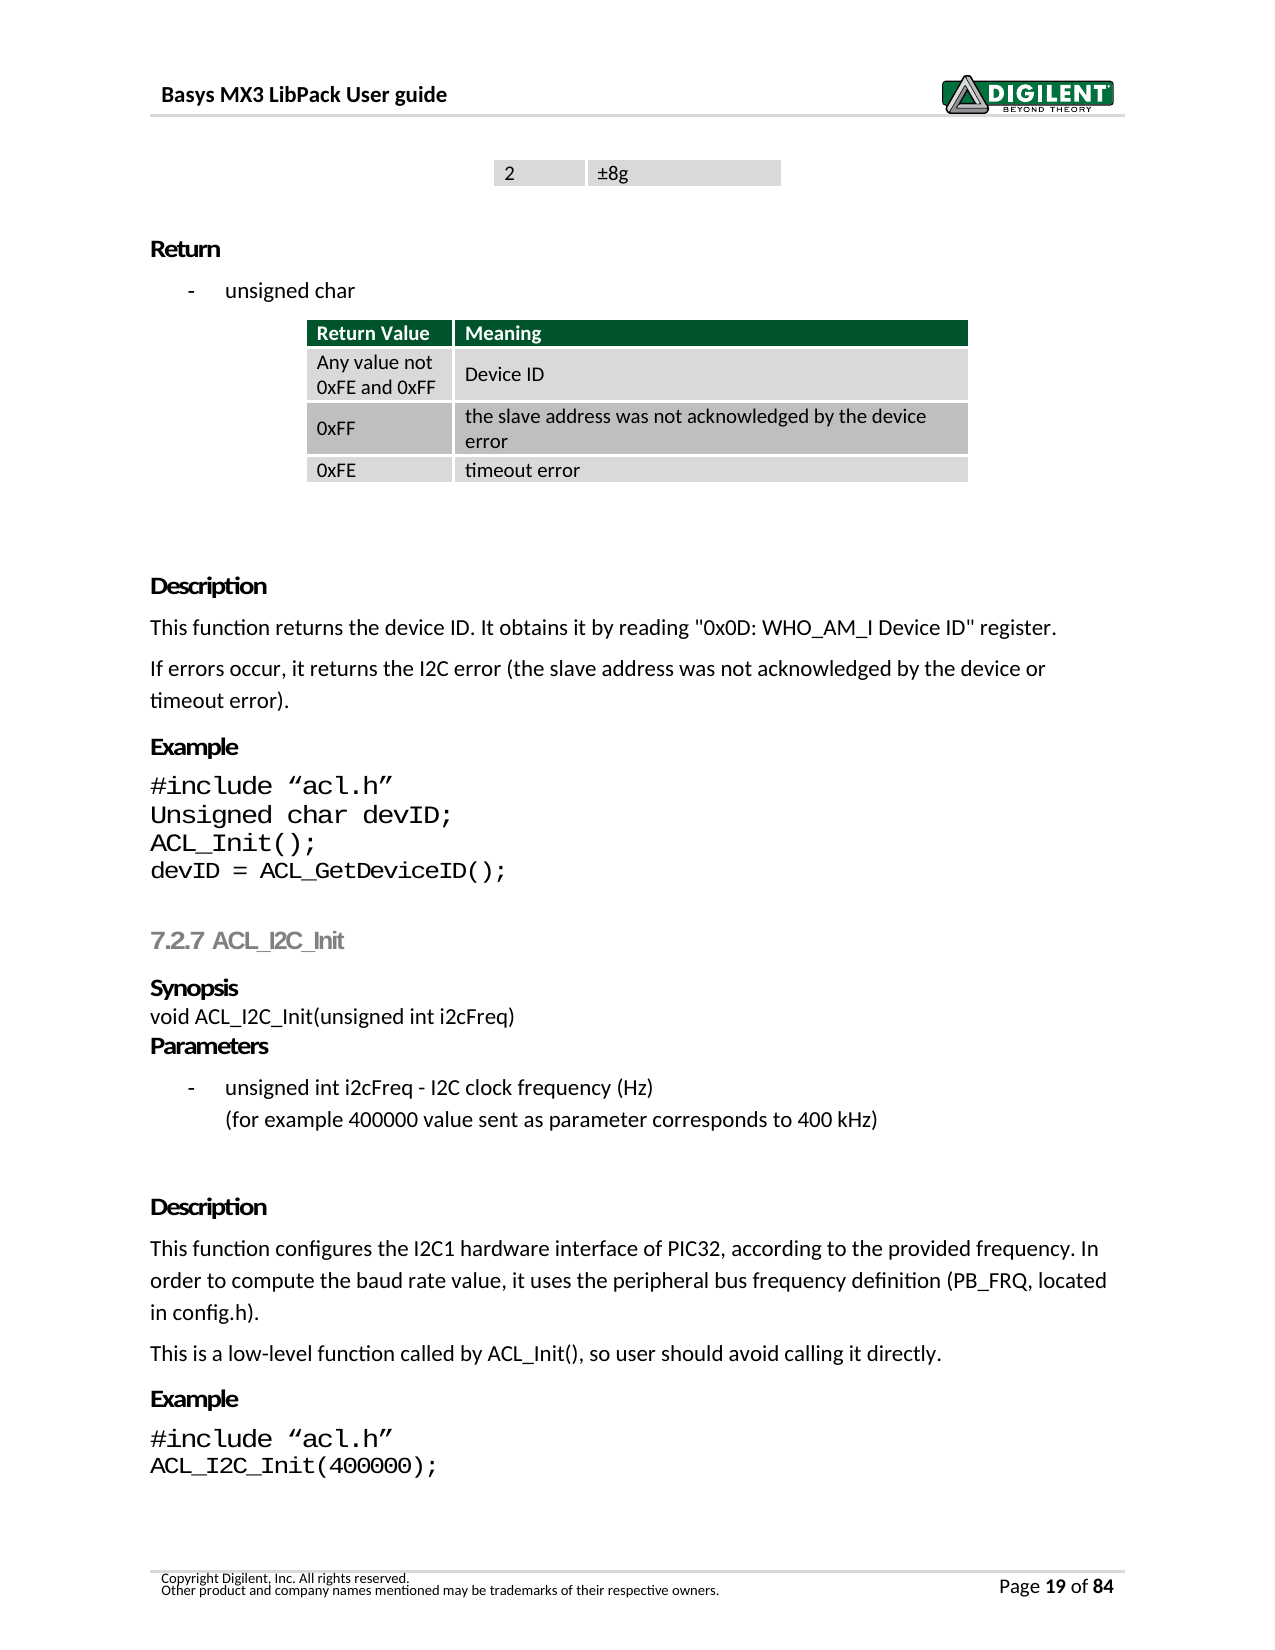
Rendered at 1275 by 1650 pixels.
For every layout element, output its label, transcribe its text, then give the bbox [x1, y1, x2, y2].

table_cell timeout error [455, 457, 968, 482]
table_cell 2 [494, 160, 585, 186]
table_cell 0xFE [307, 457, 452, 482]
subtitle Description [150, 571, 1125, 601]
table_cell ±8g [588, 160, 781, 186]
subtitle Synopsis [150, 972, 1125, 1002]
text #include “acl.h” [150, 774, 1125, 802]
table_cell the slave address was not acknowledged by the device error [455, 403, 968, 454]
subtitle void ACL_I2C_Init(unsigned int i2cFreq) [150, 1002, 1125, 1030]
subtitle Example [150, 731, 1125, 761]
list (for example 400000 value sent as parameter corresponds to 400 kHz) [225, 1106, 1125, 1133]
table_header Return Value [307, 320, 452, 346]
table_cell 0xFF [307, 403, 452, 454]
text This function configures the I2C1 hardware interface of PIC32, according to the provided frequency. In order to compute the baud rate value, it uses the peripheral bus frequency definition (PB_FRQ, located in config.h). [150, 1234, 1125, 1326]
subtitle Return [150, 234, 1125, 264]
subtitle ACL_I2C_Init [150, 926, 1125, 955]
list unsigned char [187, 277, 1125, 305]
list unsigned int i2cFreq - I2C clock frequency (Hz) [187, 1073, 1125, 1101]
text ACL_I2C_Init(400000); [150, 1455, 1125, 1481]
text If errors occur, it returns the I2C error (the slave address was not acknowledged by the device or timeout error). [150, 654, 1125, 714]
text devID = ACL_GetDeviceID(); [150, 859, 1125, 885]
table_cell Device ID [455, 349, 968, 400]
text This function returns the device ID. It obtains it by reading "0x0D: WHO_AM_I Device ID" register. [150, 613, 1125, 642]
text Unsigned char devID; [150, 802, 1125, 831]
subtitle Description [150, 1191, 1125, 1221]
subtitle Parameters [150, 1030, 1125, 1061]
subtitle Example [150, 1383, 1125, 1414]
text ACL_Init(); [150, 831, 1125, 859]
table_header Meaning [455, 320, 968, 346]
text This is a low-level function called by ACL_Init(), so user should avoid calling it directly. [150, 1339, 1125, 1367]
table_cell Any value not 0xFE and 0xFF [307, 349, 452, 400]
text #include “acl.h” [150, 1426, 1125, 1455]
